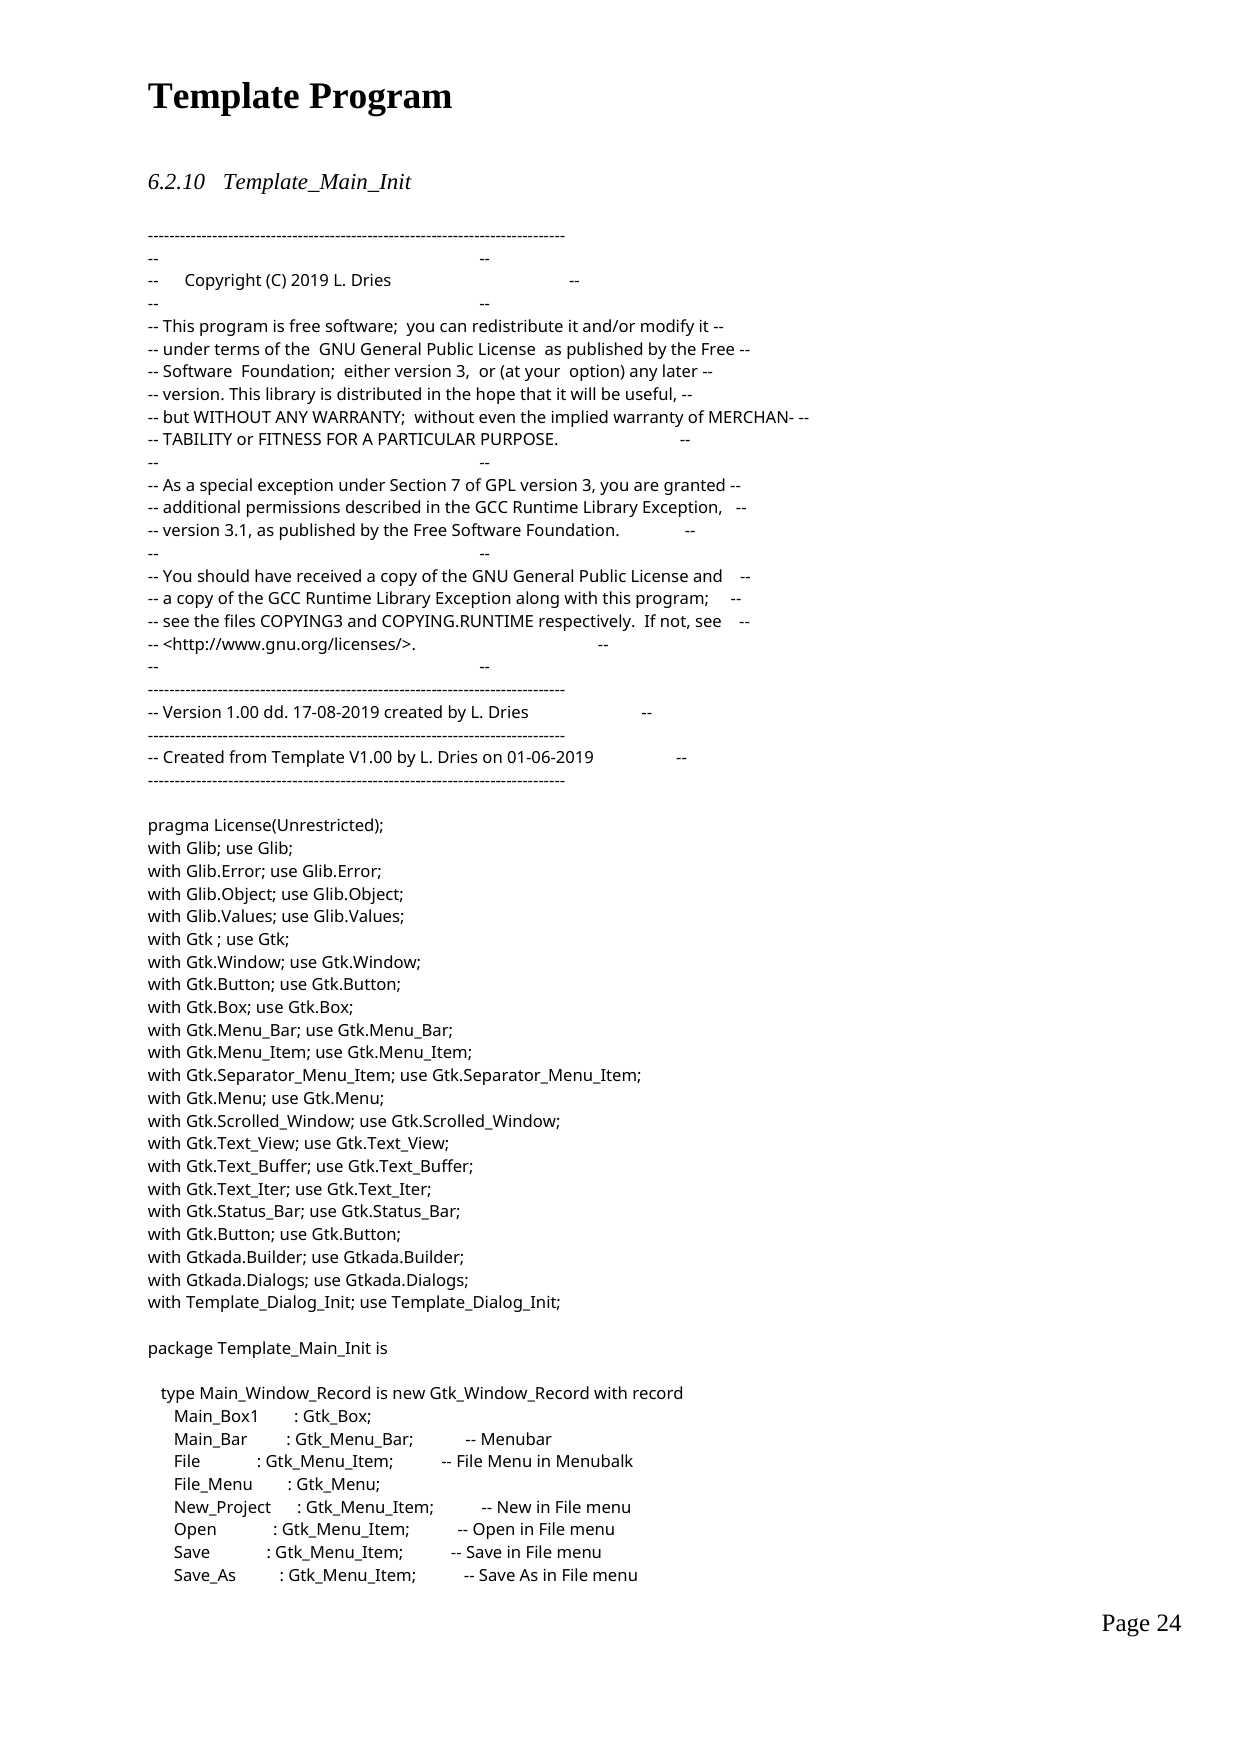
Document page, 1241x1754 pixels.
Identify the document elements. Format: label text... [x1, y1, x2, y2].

list ------------------------------------------------------------------------------ [148, 223, 1181, 246]
list -- <http://www.gnu.org/licenses/>. -- [148, 632, 1181, 655]
list ------------------------------------------------------------------------------ [148, 723, 1181, 746]
list with Glib.Values; use Glib.Values; [148, 905, 1181, 927]
list -- -- [148, 451, 1181, 473]
list Save_As : Gtk_Menu_Item; -- Save As in File menu [148, 1563, 1181, 1586]
list pragma License(Unrestricted); [148, 814, 1181, 837]
list -- version. This library is distributed in the hope that it will be useful, -- [148, 382, 1181, 405]
list with Glib.Object; use Glib.Object; [148, 882, 1181, 905]
list -- -- [148, 655, 1181, 678]
list with Gtk.Menu; use Gtk.Menu; [148, 1086, 1181, 1109]
list -- Created from Template V1.00 by L. Dries on 01-06-2019 -- [148, 746, 1181, 768]
list Save : Gtk_Menu_Item; -- Save in File menu [148, 1541, 1181, 1563]
list -- -- [148, 292, 1181, 314]
list -- As a special exception under Section 7 of GPL version 3, you are granted -- [148, 473, 1181, 496]
list -- additional permissions described in the GCC Runtime Library Exception, -- [148, 496, 1181, 519]
list Open : Gtk_Menu_Item; -- Open in File menu [148, 1518, 1181, 1541]
list -- but WITHOUT ANY WARRANTY; without even the implied warranty of MERCHAN- -- [148, 405, 1181, 428]
list with Gtk.Scrolled_Window; use Gtk.Scrolled_Window; [148, 1109, 1181, 1132]
list -- Copyright (C) 2019 L. Dries -- [148, 269, 1181, 292]
list -- This program is free software; you can redistribute it and/or modify it -- [148, 314, 1181, 337]
list with Gtk.Button; use Gtk.Button; [148, 973, 1181, 996]
list with Gtkada.Dialogs; use Gtkada.Dialogs; [148, 1268, 1181, 1291]
list with Gtk.Button; use Gtk.Button; [148, 1223, 1181, 1245]
list with Gtk.Text_View; use Gtk.Text_View; [148, 1132, 1181, 1154]
list with Gtk ; use Gtk; [148, 927, 1181, 950]
list File : Gtk_Menu_Item; -- File Menu in Menubalk [148, 1450, 1181, 1472]
list -- You should have received a copy of the GNU General Public License and -- [148, 564, 1181, 587]
list with Glib; use Glib; [148, 837, 1181, 859]
list -- version 3.1, as published by the Free Software Foundation. -- [148, 519, 1181, 541]
list with Gtk.Text_Buffer; use Gtk.Text_Buffer; [148, 1154, 1181, 1177]
list ------------------------------------------------------------------------------ [148, 678, 1181, 700]
list -- -- [148, 541, 1181, 564]
list File_Menu : Gtk_Menu; [148, 1472, 1181, 1495]
list -- a copy of the GCC Runtime Library Exception along with this program; -- [148, 587, 1181, 609]
list with Gtk.Box; use Gtk.Box; [148, 996, 1181, 1018]
list with Template_Dialog_Init; use Template_Dialog_Init; [148, 1291, 1181, 1313]
list with Gtk.Menu_Item; use Gtk.Menu_Item; [148, 1041, 1181, 1064]
list ------------------------------------------------------------------------------ [148, 768, 1181, 791]
list -- under terms of the GNU General Public License as published by the Free -- [148, 337, 1181, 360]
list -- TABILITY or FITNESS FOR A PARTICULAR PURPOSE. -- [148, 428, 1181, 451]
list with Gtk.Text_Iter; use Gtk.Text_Iter; [148, 1177, 1181, 1200]
list New_Project : Gtk_Menu_Item; -- New in File menu [148, 1495, 1181, 1518]
list with Gtk.Status_Bar; use Gtk.Status_Bar; [148, 1200, 1181, 1223]
list Main_Bar : Gtk_Menu_Bar; -- Menubar [148, 1427, 1181, 1450]
list Main_Box1 : Gtk_Box; [148, 1404, 1181, 1427]
list -- Version 1.00 dd. 17-08-2019 created by L. Dries -- [148, 700, 1181, 723]
list with Glib.Error; use Glib.Error; [148, 859, 1181, 882]
list with Gtkada.Builder; use Gtkada.Builder; [148, 1245, 1181, 1268]
list type Main_Window_Record is new Gtk_Window_Record with record [148, 1382, 1181, 1404]
list package Template_Main_Init is [148, 1336, 1181, 1359]
list with Gtk.Menu_Bar; use Gtk.Menu_Bar; [148, 1018, 1181, 1041]
subtitle Template_Main_Init [148, 168, 1181, 195]
list with Gtk.Window; use Gtk.Window; [148, 950, 1181, 973]
list -- see the files COPYING3 and COPYING.RUNTIME respectively. If not, see -- [148, 609, 1181, 632]
list -- Software Foundation; either version 3, or (at your option) any later -- [148, 360, 1181, 382]
list -- -- [148, 246, 1181, 269]
list with Gtk.Separator_Menu_Item; use Gtk.Separator_Menu_Item; [148, 1064, 1181, 1086]
